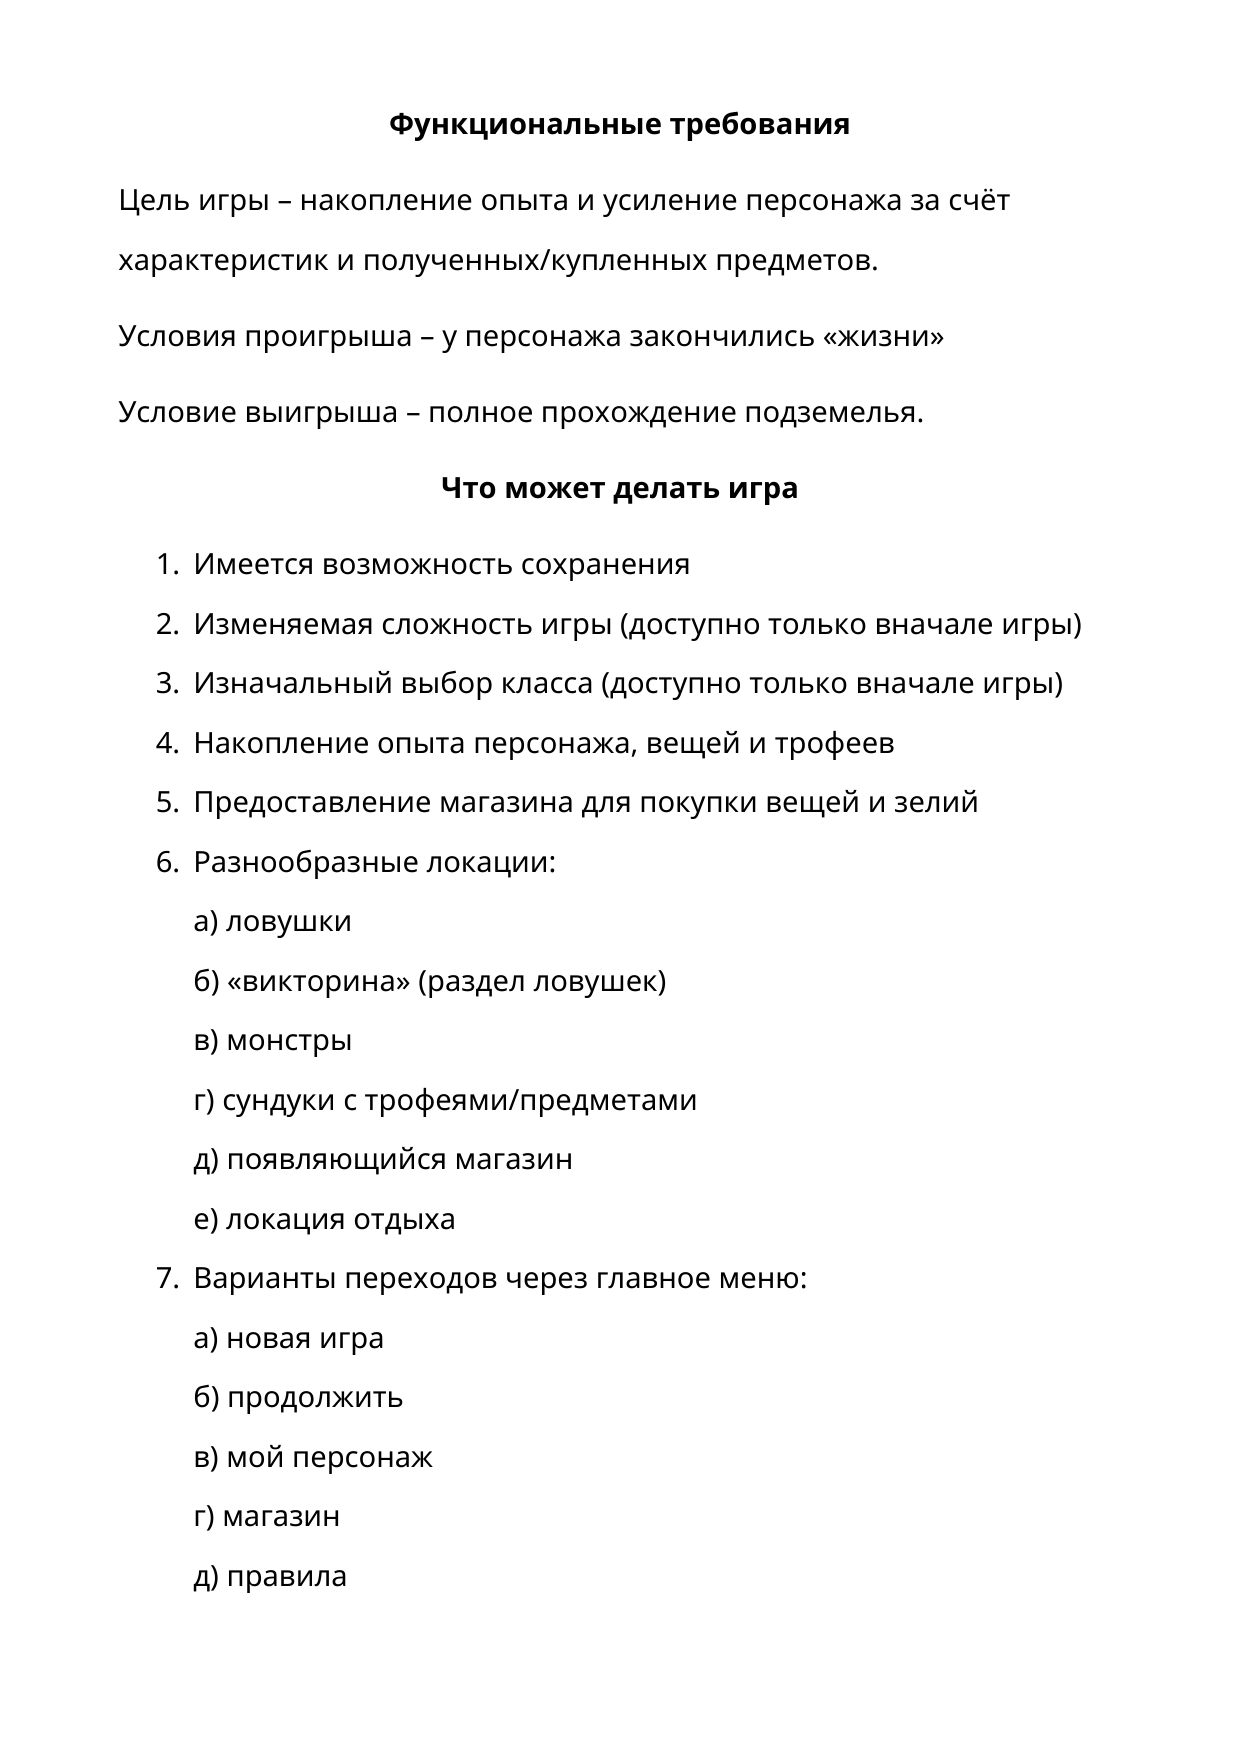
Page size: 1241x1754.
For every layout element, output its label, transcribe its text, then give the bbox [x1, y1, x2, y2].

text Условия проигрыша – у персонажа закончились «жизни» [118, 315, 1122, 355]
list Изначальный выбор класса (доступно только вначале игры) [156, 663, 1122, 702]
text Цель игры – накопление опыта и усиление персонажа за счёт характеристик и полученных/купленных предметов. [118, 179, 1122, 279]
list Предоставление магазина для покупки вещей и зелий [156, 782, 1122, 821]
list Имеется возможность сохранения [156, 544, 1122, 583]
text Условие выигрыша – полное прохождение подземелья. [118, 391, 1122, 431]
list Изменяемая сложность игры (доступно только вначале игры) [156, 603, 1122, 643]
list Накопление опыта персонажа, вещей и трофеев [156, 722, 1122, 762]
list Разнообразные локации: а) ловушки б) «викторина» (раздел ловушек) в) монстры г) сундуки с трофеями/предметами д) появляющийся магазин е) локация отдыха [156, 841, 1122, 1238]
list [156, 1257, 1122, 1594]
text Функциональные требования [118, 103, 1122, 143]
text Что может делать игра [118, 467, 1122, 507]
